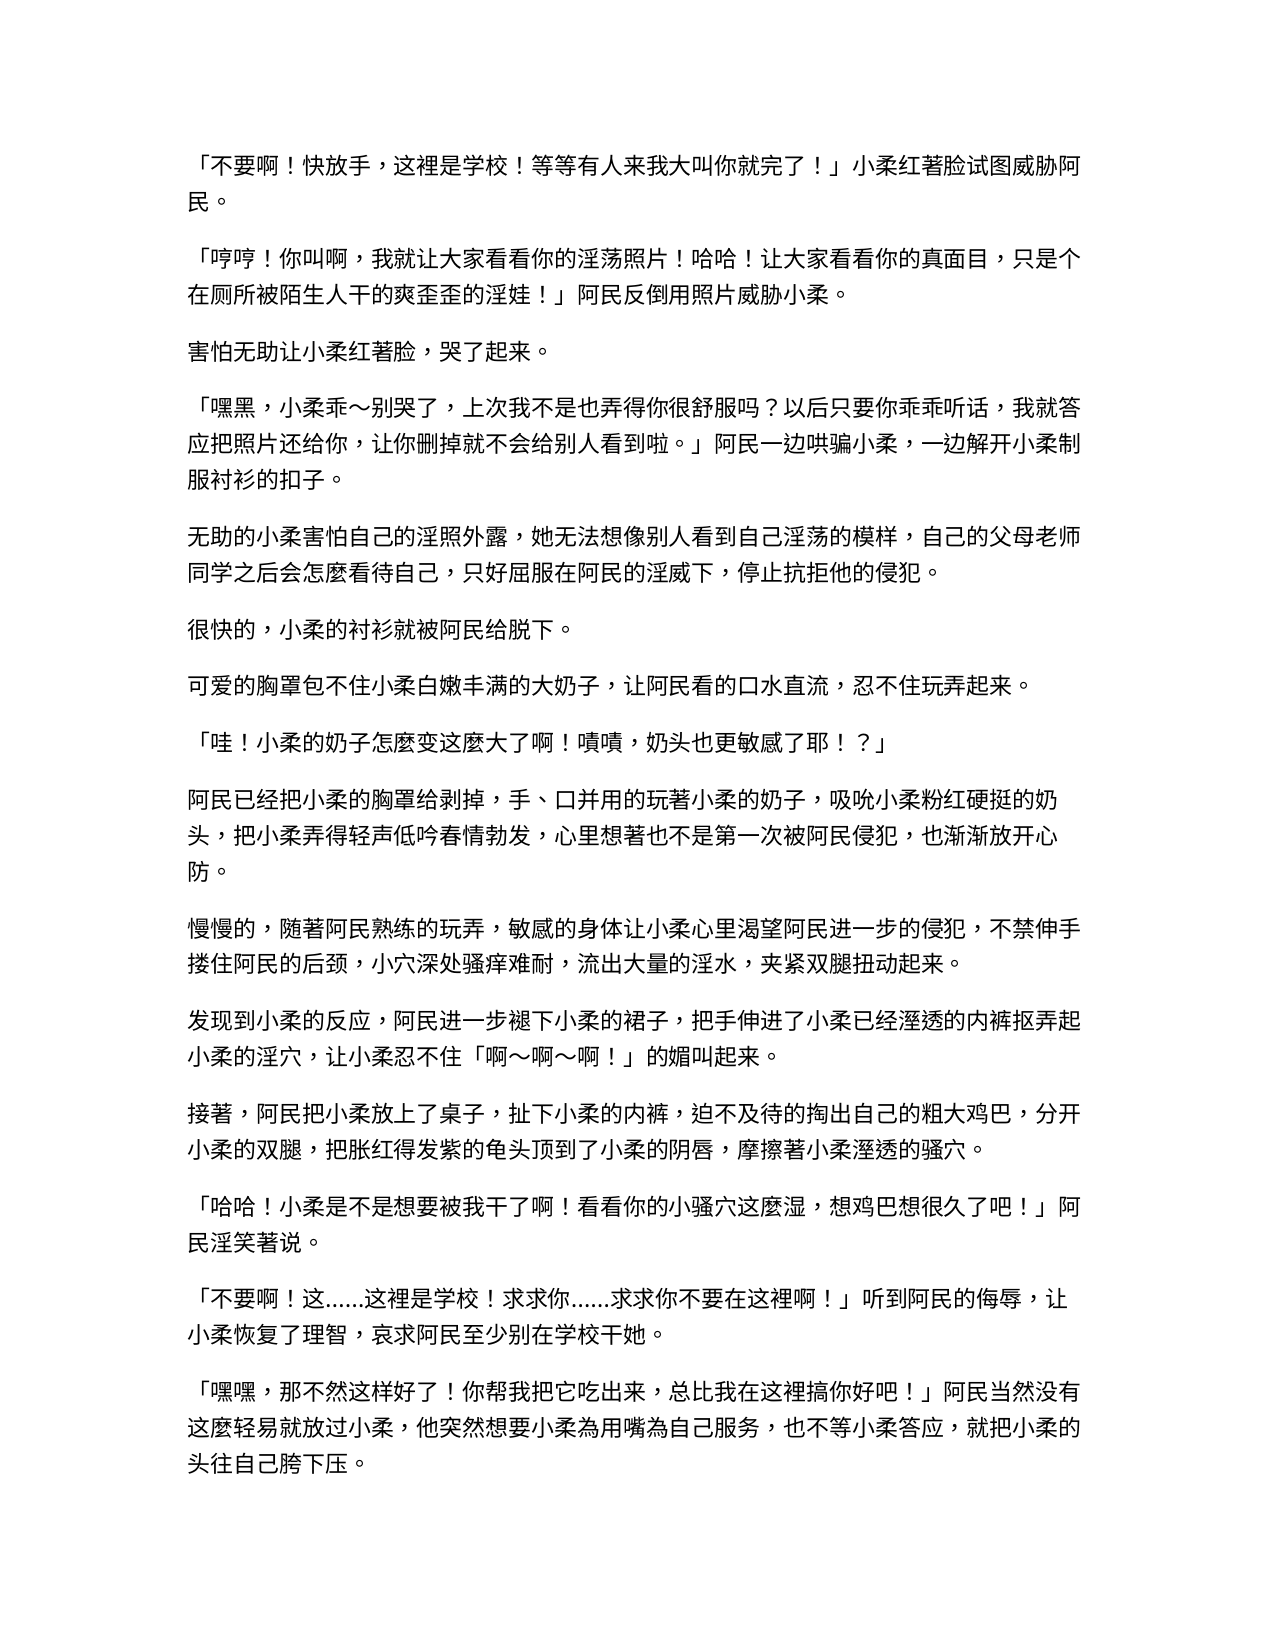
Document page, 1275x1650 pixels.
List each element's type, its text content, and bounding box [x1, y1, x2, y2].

text 「哼哼！你叫啊，我就让大家看看你的淫荡照片！哈哈！让大家看看你的真面目，只是个在厕所被陌生人干的爽歪歪的淫娃！」阿民反倒用照片威胁小柔。 [187, 243, 1087, 310]
text 接著，阿民把小柔放上了桌子，扯下小柔的内裤，迫不及待的掏出自己的粗大鸡巴，分开小柔的双腿，把胀红得发紫的龟头顶到了小柔的阴唇，摩擦著小柔溼透的骚穴。 [187, 1098, 1087, 1165]
text 阿民已经把小柔的胸罩给剥掉，手、口并用的玩著小柔的奶子，吸吮小柔粉红硬挺的奶头，把小柔弄得轻声低吟春情勃发，心里想著也不是第一次被阿民侵犯，也渐渐放开心防。 [187, 784, 1087, 887]
text 「不要啊！这……这裡是学校！求求你……求求你不要在这裡啊！」听到阿民的侮辱，让小柔恢复了理智，哀求阿民至少别在学校干她。 [187, 1283, 1087, 1351]
text 害怕无助让小柔红著脸，哭了起来。 [187, 335, 1087, 367]
text 很快的，小柔的衬衫就被阿民给脱下。 [187, 613, 1087, 645]
text 可爱的胸罩包不住小柔白嫩丰满的大奶子，让阿民看的口水直流，忍不住玩弄起来。 [187, 670, 1087, 702]
text 「嘿嘿，那不然这样好了！你帮我把它吃出来，总比我在这裡搞你好吧！」阿民当然没有这麼轻易就放过小柔，他突然想要小柔為用嘴為自己服务，也不等小柔答应，就把小柔的头往自己胯下压。 [187, 1376, 1087, 1479]
text 「不要啊！快放手，这裡是学校！等等有人来我大叫你就完了！」小柔红著脸试图威胁阿民。 [187, 150, 1087, 217]
text 慢慢的，随著阿民熟练的玩弄，敏感的身体让小柔心里渴望阿民进一步的侵犯，不禁伸手搂住阿民的后颈，小穴深处骚痒难耐，流出大量的淫水，夹紧双腿扭动起来。 [187, 912, 1087, 980]
text 「哈哈！小柔是不是想要被我干了啊！看看你的小骚穴这麼湿，想鸡巴想很久了吧！」阿民淫笑著说。 [187, 1191, 1087, 1258]
text 「哇！小柔的奶子怎麼变这麼大了啊！嘖嘖，奶头也更敏感了耶！？」 [187, 727, 1087, 758]
text 无助的小柔害怕自己的淫照外露，她无法想像别人看到自己淫荡的模样，自己的父母老师同学之后会怎麼看待自己，只好屈服在阿民的淫威下，停止抗拒他的侵犯。 [187, 521, 1087, 588]
text 「嘿黑，小柔乖～别哭了，上次我不是也弄得你很舒服吗？以后只要你乖乖听话，我就答应把照片还给你，让你删掉就不会给别人看到啦。」阿民一边哄骗小柔，一边解开小柔制服衬衫的扣子。 [187, 392, 1087, 495]
text 发现到小柔的反应，阿民进一步褪下小柔的裙子，把手伸进了小柔已经溼透的内裤抠弄起小柔的淫穴，让小柔忍不住「啊～啊～啊！」的媚叫起来。 [187, 1005, 1087, 1072]
